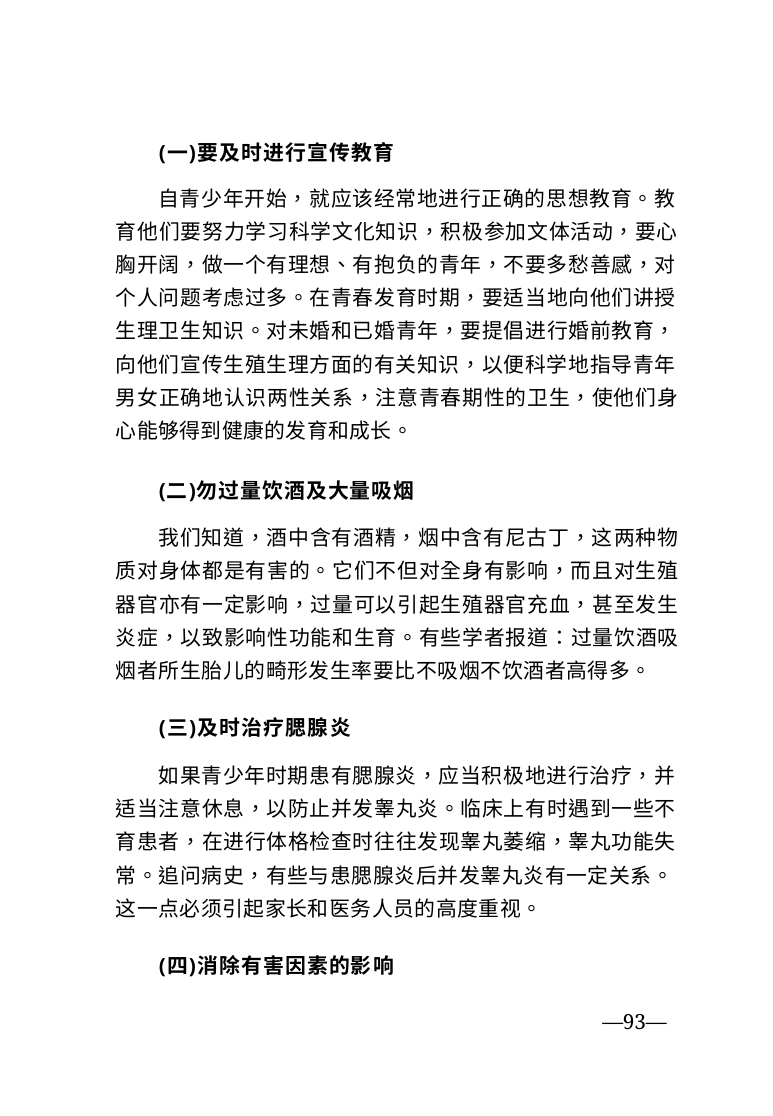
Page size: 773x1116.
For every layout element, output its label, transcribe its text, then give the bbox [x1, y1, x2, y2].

text 自青少年开始，就应该经常地进行正确的思想教育。教 育他们要努力学习科学文化知识，积极参加文体活动，要心 胸开阔，做一个有理想、有抱负的青年，不要多愁善感，对 个人问题考虑过多。在青春发育时期，要适当地向他们讲授 生理卫生知识。对未婚和已婚青年，要提倡进行婚前教育， 向他们宣传生殖生理方面的有关知识，以便科学地指导青年 男女正确地认识两性关系，注意青春期性的卫生，使他们身 心能够得到健康的发育和成长。 [116, 184, 679, 445]
text (三)及时治疗腮腺炎 [158, 715, 686, 741]
text (二)勿过量饮酒及大量吸烟 [158, 478, 686, 504]
text 如果青少年时期患有腮腺炎，应当积极地进行治疗，并 适当注意休息，以防止并发睾丸炎。临床上有时遇到一些不 育患者，在进行体格检查时往往发现睾丸萎缩，睾丸功能失 常。追问病史，有些与患腮腺炎后并发睾丸炎有一定关系。 这一点必须引起家长和医务人员的高度重视。 [116, 761, 678, 922]
text (四)消除有害因素的影响 [158, 953, 686, 979]
text (一)要及时进行宣传教育 [158, 140, 686, 166]
text 我们知道，酒中含有酒精，烟中含有尼古丁，这两种物 质对身体都是有害的。它们不但对全身有影响，而且对生殖 器官亦有一定影响，过量可以引起生殖器官充血，甚至发生 炎症，以致影响性功能和生育。有些学者报道：过量饮酒吸 烟者所生胎儿的畸形发生率要比不吸烟不饮酒者高得多。 [116, 523, 678, 684]
